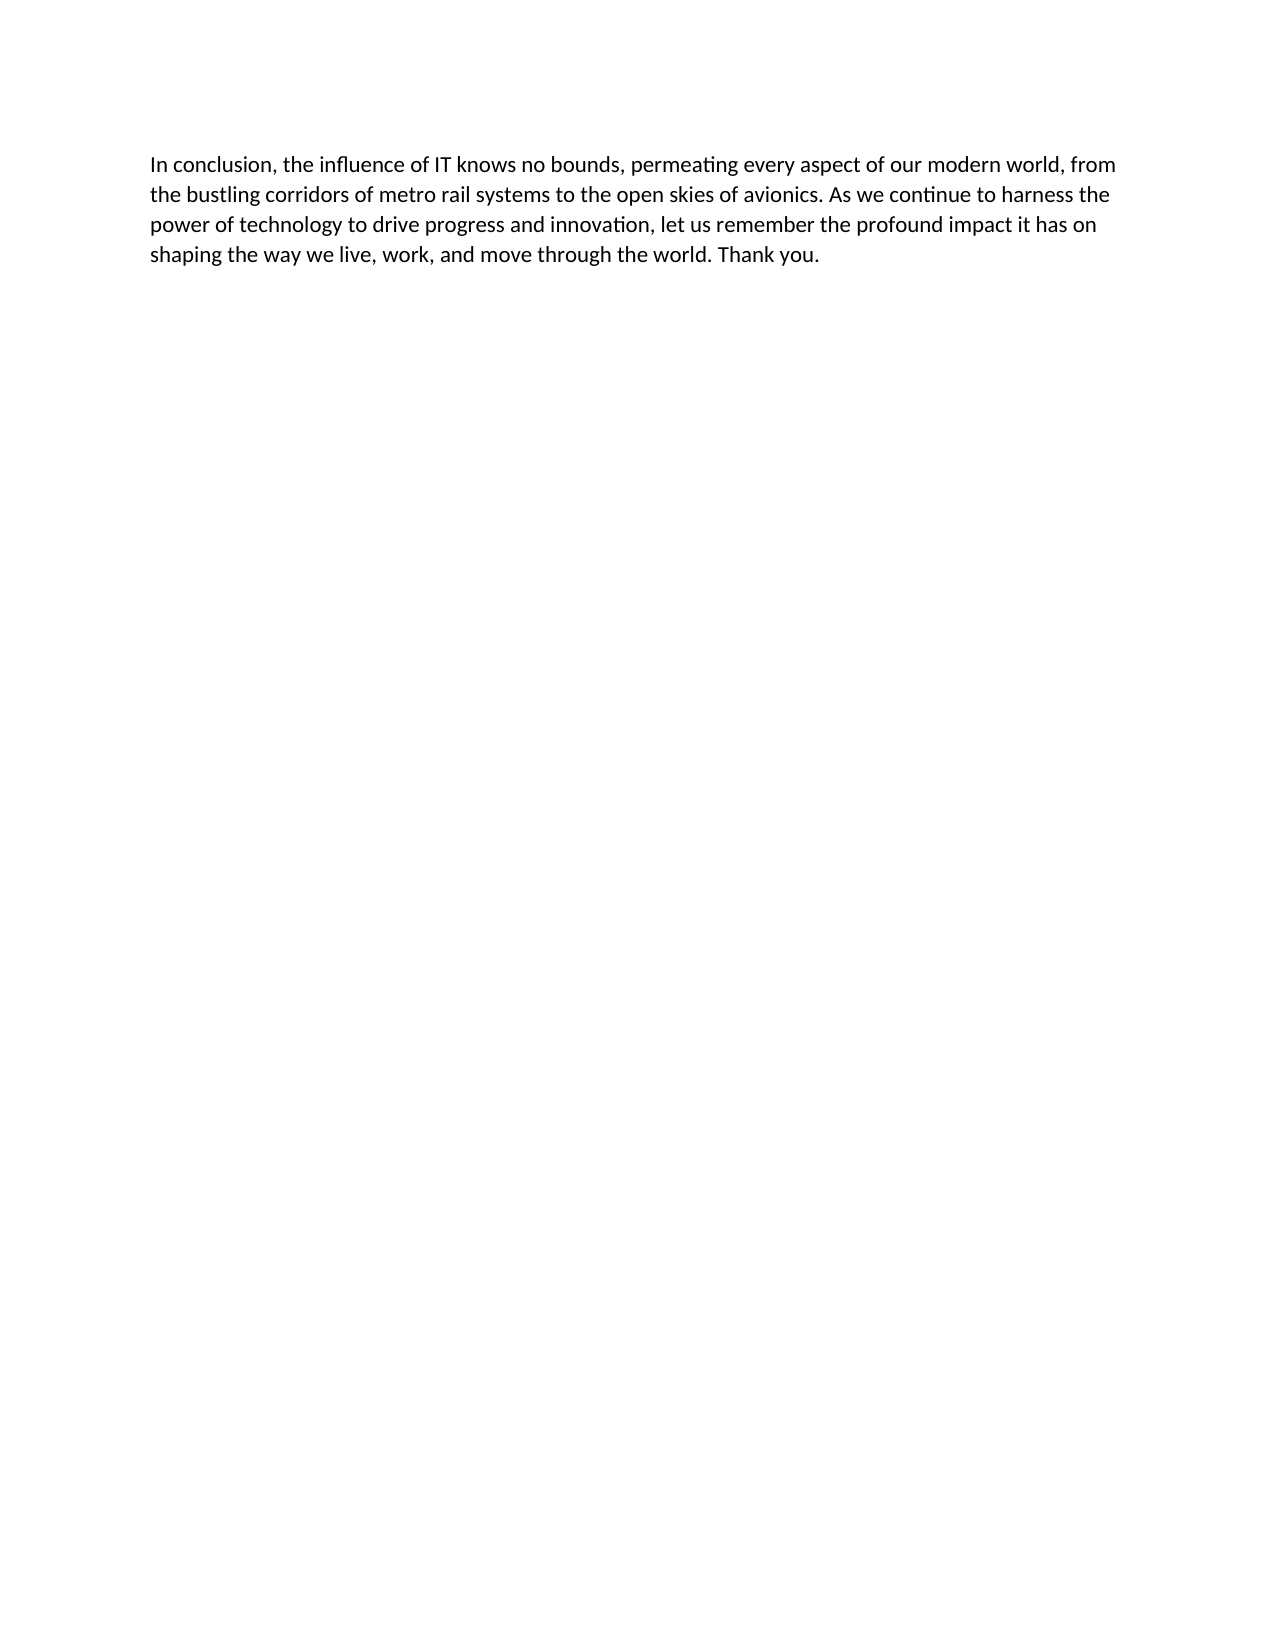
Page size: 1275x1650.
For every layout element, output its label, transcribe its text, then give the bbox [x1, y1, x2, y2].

text In conclusion, the influence of IT knows no bounds, permeating every aspect of our modern world, from the bustling corridors of metro rail systems to the open skies of avionics. As we continue to harness the power of technology to drive progress and innovation, let us remember the profound impact it has on shaping the way we live, work, and move through the world. Thank you. [150, 150, 1125, 269]
